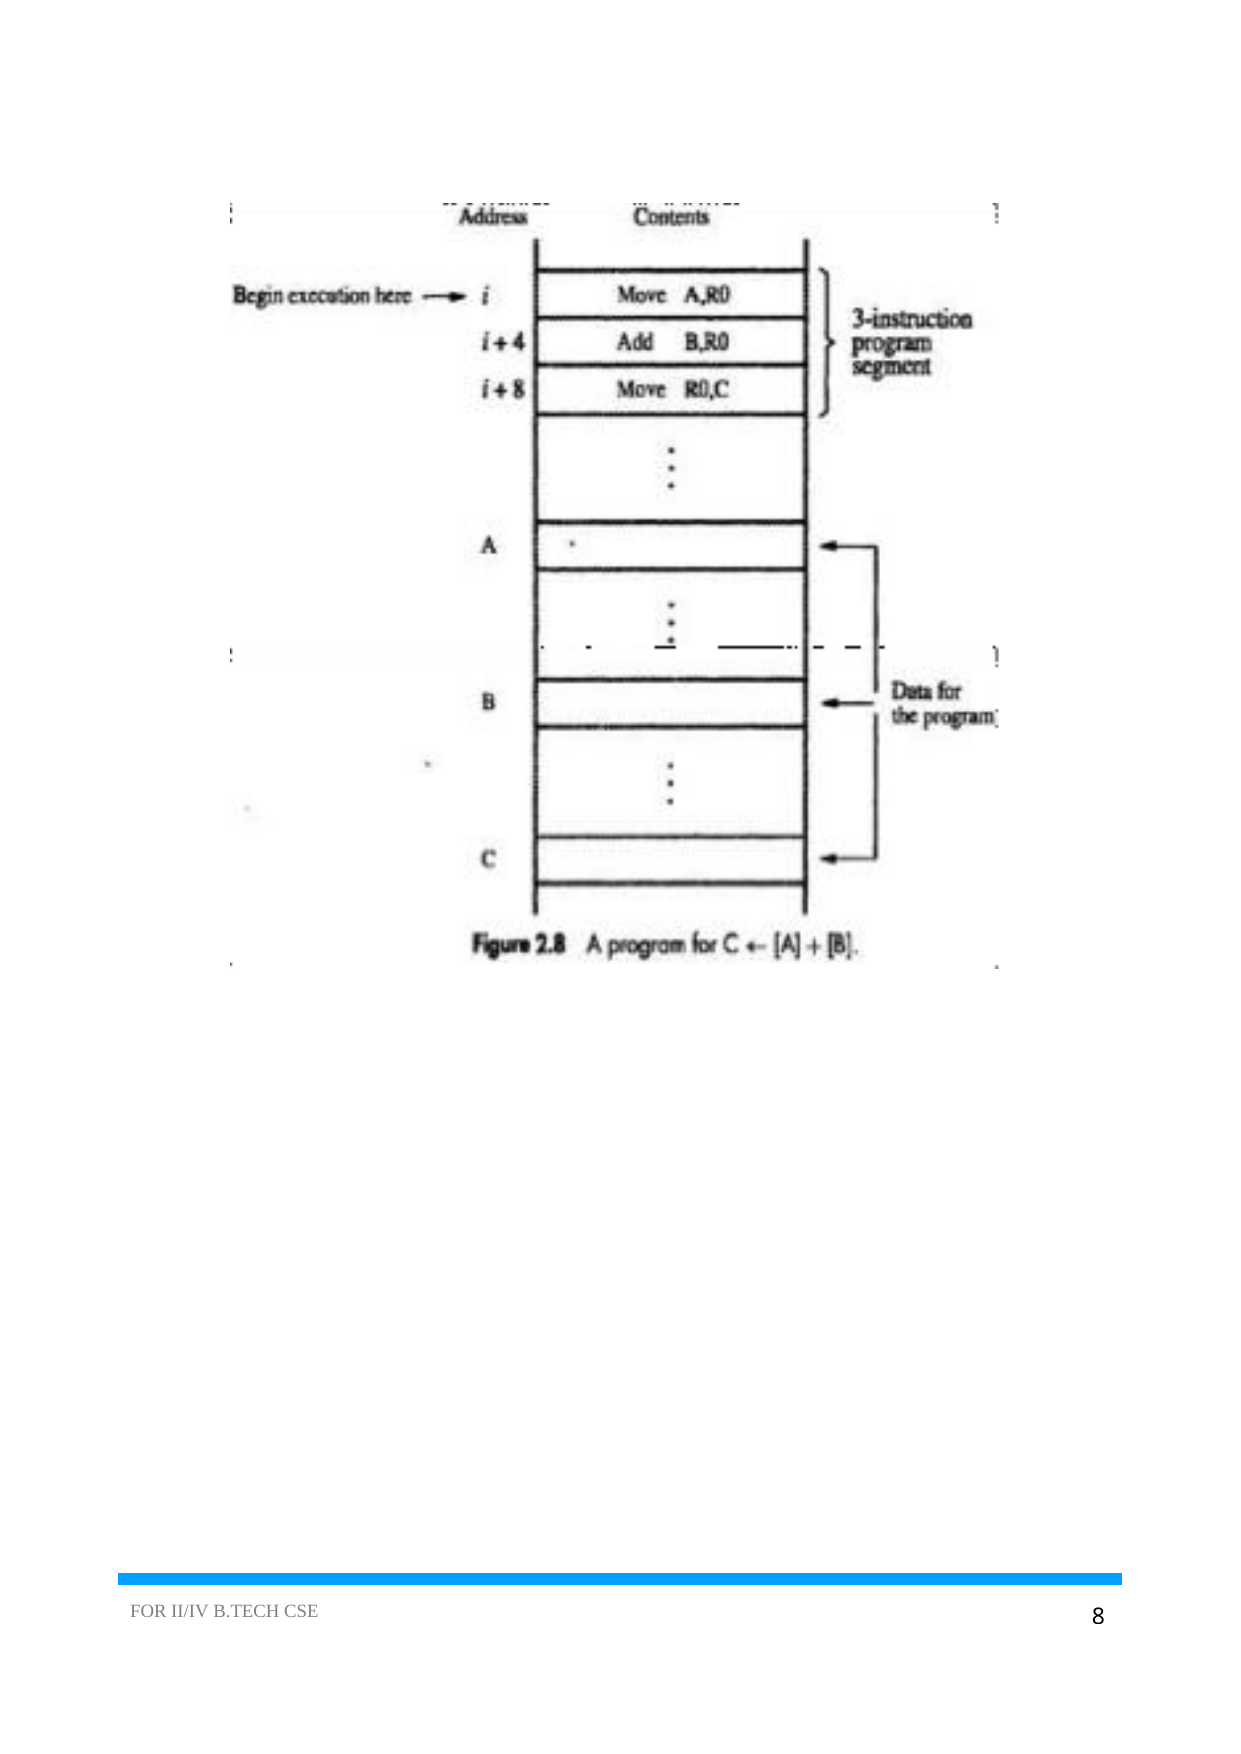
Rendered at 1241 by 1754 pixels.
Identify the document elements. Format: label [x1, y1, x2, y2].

picture [230, 203, 999, 969]
